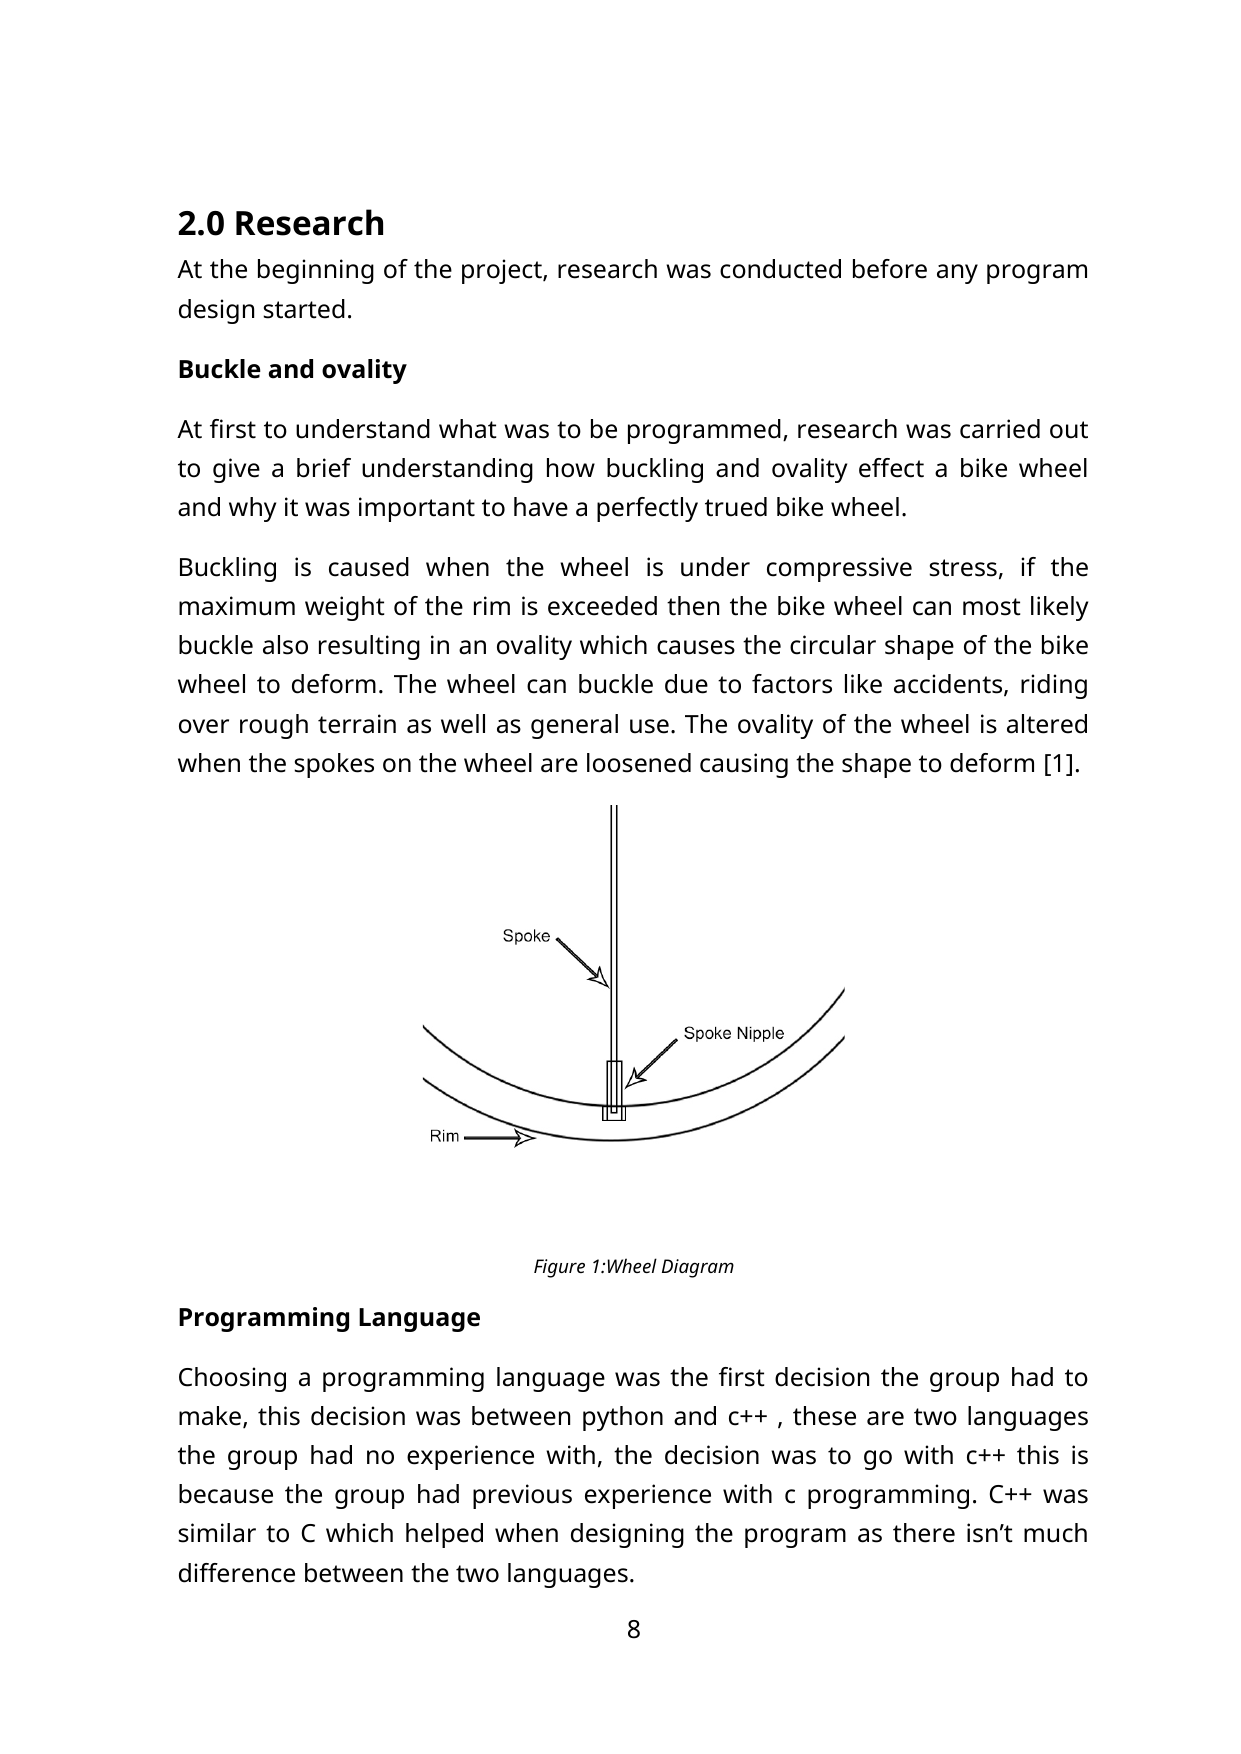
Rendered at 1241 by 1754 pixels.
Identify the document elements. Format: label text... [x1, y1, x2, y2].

text Programming Language [177, 1299, 1090, 1333]
text Figure 1:Wheel Diagram [177, 1253, 1090, 1279]
text Buckling is caused when the wheel is under compressive stress, if the maximum weight of the rim is exceeded then the bike wheel can most likely buckle also resulting in an ovality which causes the circular shape of the bike wheel to deform. The wheel can buckle due to factors like accidents, riding over rough terrain as well as general use. The ovality of the wheel is altered when the spokes on the wheel are loosened causing the shape to deform . [177, 550, 1090, 779]
subtitle 2.0 Research [177, 200, 1090, 245]
text Buckle and ovality [177, 351, 1090, 385]
picture [422, 805, 845, 1228]
text At first to understand what was to be programmed, research was carried out to give a brief understanding how buckling and ovality effect a bike wheel and why it was important to have a perfectly trued bike wheel. [177, 411, 1090, 524]
text At the beginning of the project, research was conducted before any program design started. [177, 252, 1090, 325]
text Choosing a programming language was the first decision the group had to make, this decision was between python and c++ , these are two languages the group had no experience with, the decision was to go with c++ this is because the group had previous experience with c programming. C++ was similar to C which helped when designing the program as there isn’t much difference between the two languages. [177, 1359, 1090, 1589]
